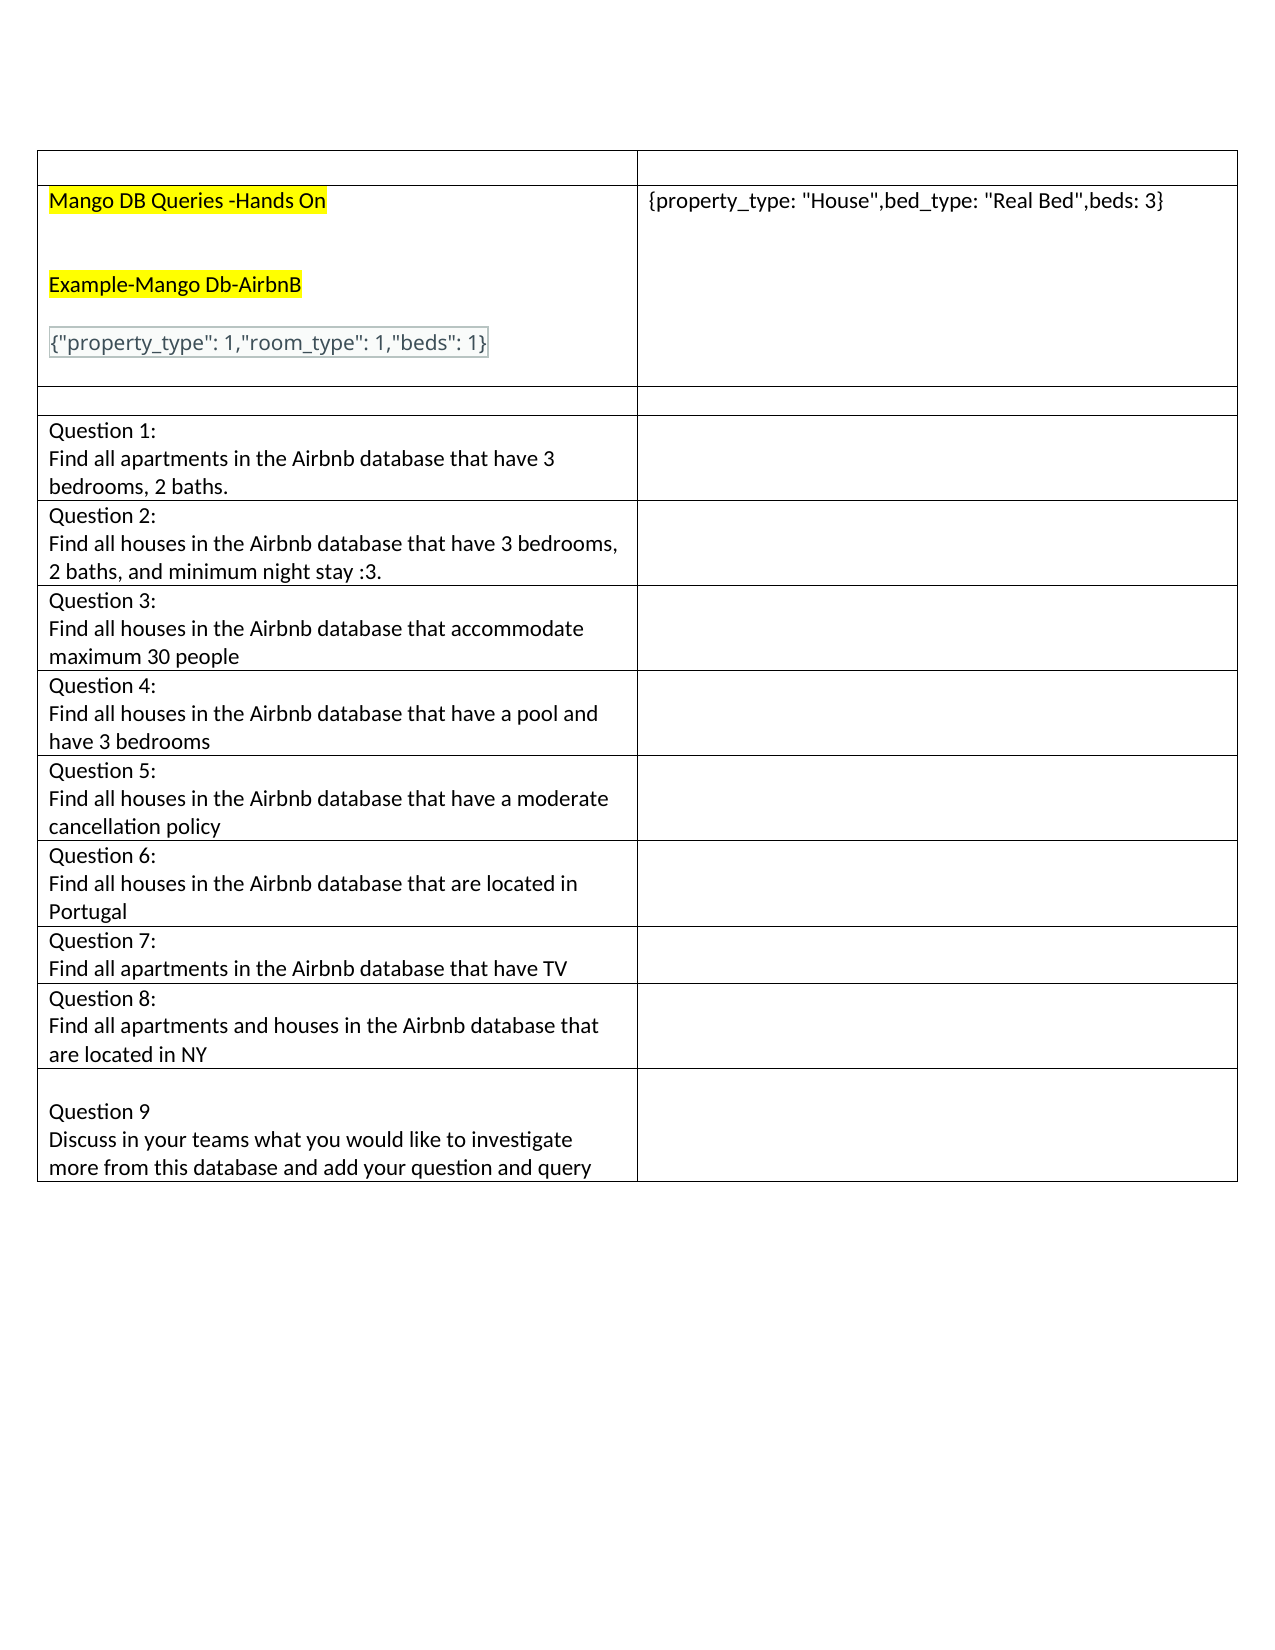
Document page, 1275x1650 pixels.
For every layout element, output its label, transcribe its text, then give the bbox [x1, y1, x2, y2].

table_cell [38, 387, 637, 415]
table_cell [638, 756, 1237, 840]
table_cell [638, 1069, 1237, 1181]
table_cell Mango DB Queries -Hands On Example-Mango Db-AirbnB {"property_type": 1,"room_type": 1,"beds": 1} [38, 186, 637, 386]
table_cell [638, 586, 1237, 670]
table_cell [638, 387, 1237, 415]
table_cell [638, 501, 1237, 585]
table_cell {property_type: "House",bed_type: "Real Bed",beds: 3} [638, 186, 1237, 386]
table_cell Question 8: Find all apartments and houses in the Airbnb database that are located in NY [38, 984, 637, 1068]
table_cell Question 1: Find all apartments in the Airbnb database that have 3 bedrooms, 2 baths. [38, 416, 637, 500]
table_cell [638, 984, 1237, 1068]
table_cell [638, 416, 1237, 500]
table_cell Question 2: Find all houses in the Airbnb database that have 3 bedrooms, 2 baths, and minimum night stay :3. [38, 501, 637, 585]
table_cell Question 9 Discuss in your teams what you would like to investigate more from this database and add your question and query [38, 1069, 637, 1181]
table_cell [638, 671, 1237, 755]
table_cell Question 6: Find all houses in the Airbnb database that are located in Portugal [38, 841, 637, 926]
table_cell [38, 151, 637, 185]
table_cell Question 4: Find all houses in the Airbnb database that have a pool and have 3 bedrooms [38, 671, 637, 755]
table_cell [638, 151, 1237, 185]
table_cell [638, 841, 1237, 926]
table_cell Question 5: Find all houses in the Airbnb database that have a moderate cancellation policy [38, 756, 637, 840]
table_cell Question 3: Find all houses in the Airbnb database that accommodate maximum 30 people [38, 586, 637, 670]
table_cell [638, 927, 1237, 983]
table_cell Question 7: Find all apartments in the Airbnb database that have TV [38, 927, 637, 983]
